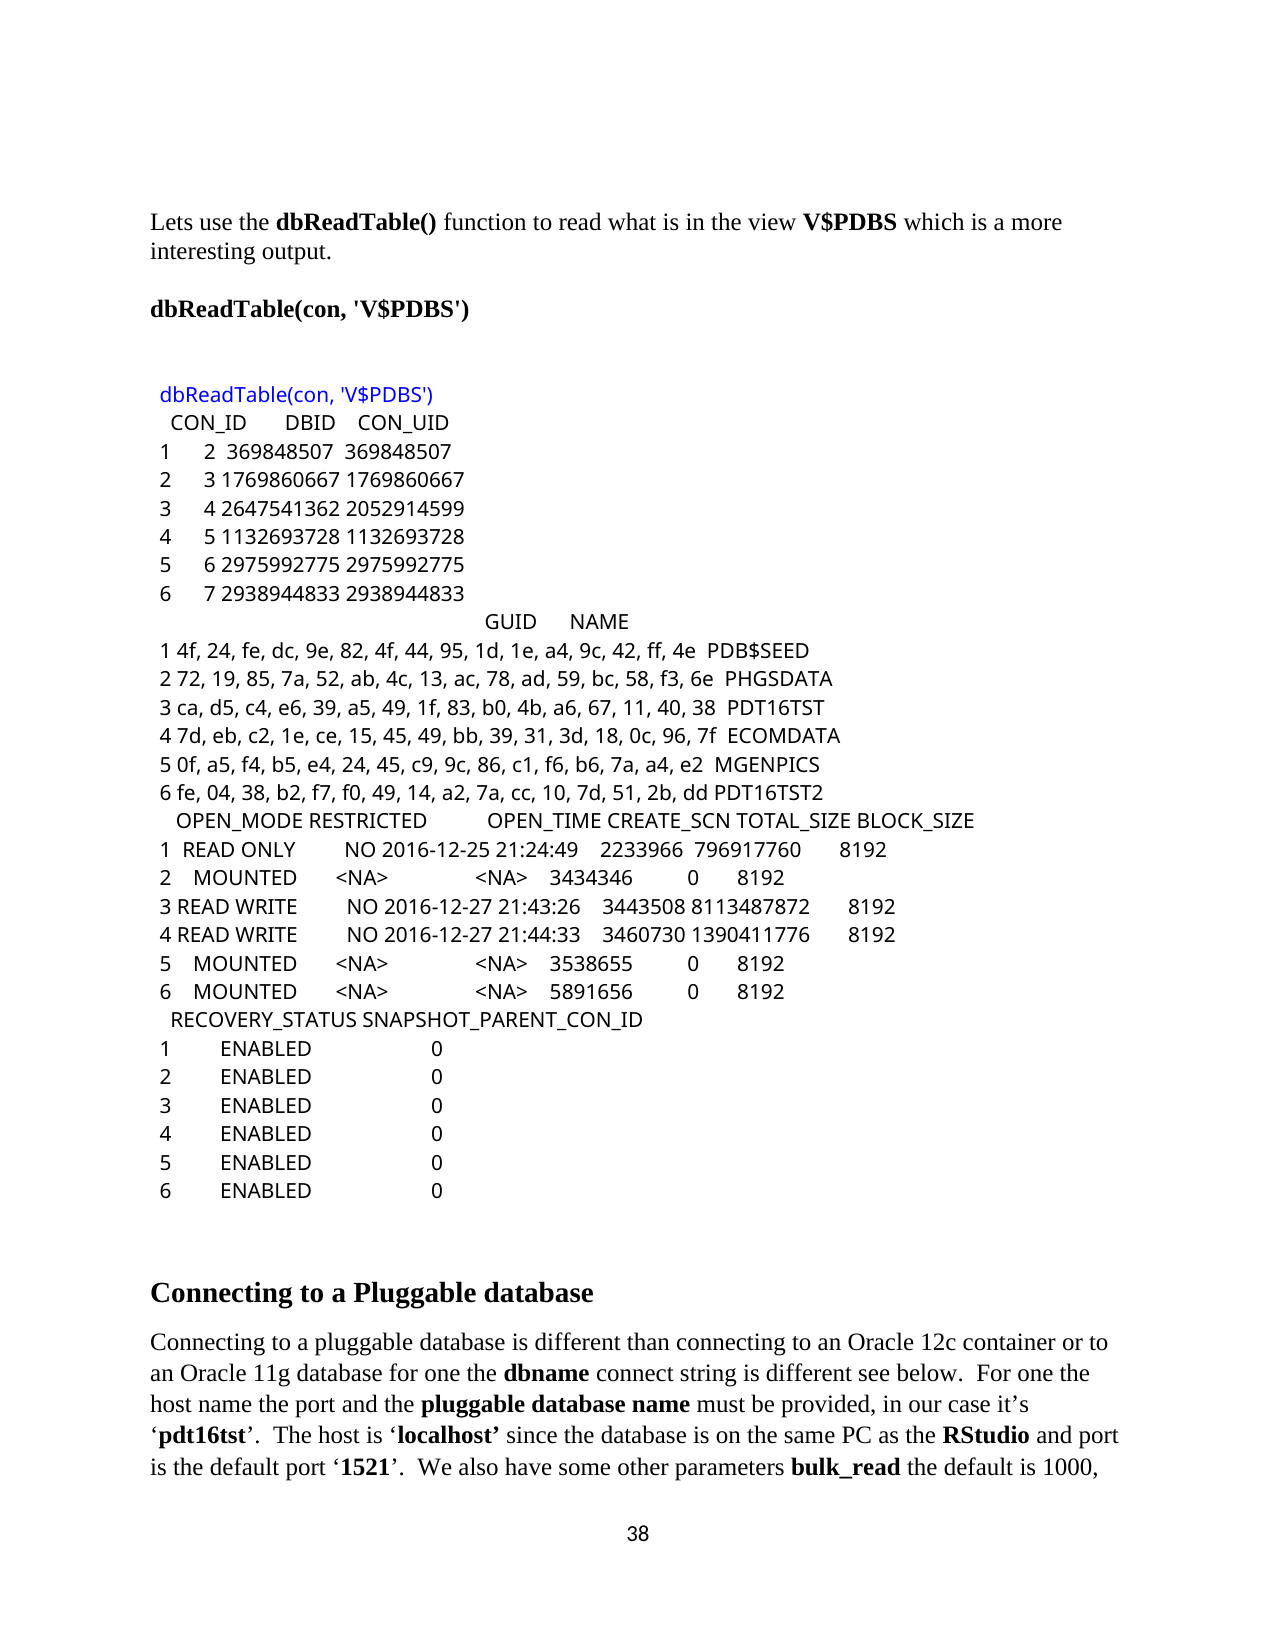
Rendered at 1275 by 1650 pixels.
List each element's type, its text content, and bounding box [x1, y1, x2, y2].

table_header dbReadTable(con, 'V$PDBS') CON_ID DBID CON_UID 1 2 369848507 369848507 2 3 1769860667 1769860667 3 4 2647541362 2052914599 4 5 1132693728 1132693728 5 6 2975992775 2975992775 6 7 2938944833 2938944833 GUID NAME 1 4f, 24, fe, dc, 9e, 82, 4f, 44, 95, 1d, 1e, a4, 9c, 42, ff, 4e PDB$SEED 2 72, 19, 85, 7a, 52, ab, 4c, 13, ac, 78, ad, 59, bc, 58, f3, 6e PHGSDATA 3 ca, d5, c4, e6, 39, a5, 49, 1f, 83, b0, 4b, a6, 67, 11, 40, 38 PDT16TST 4 7d, eb, c2, 1e, ce, 15, 45, 49, bb, 39, 31, 3d, 18, 0c, 96, 7f ECOMDATA 5 0f, a5, f4, b5, e4, 24, 45, c9, 9c, 86, c1, f6, b6, 7a, a4, e2 MGENPICS 6 fe, 04, 38, b2, f7, f0, 49, 14, a2, 7a, cc, 10, 7d, 51, 2b, dd PDT16TST2 OPEN_MODE RESTRICTED OPEN_TIME CREATE_SCN TOTAL_SIZE BLOCK_SIZE 1 READ ONLY NO 2016-12-25 21:24:49 2233966 796917760 8192 2 MOUNTED <NA> <NA> 3434346 0 8192 3 READ WRITE NO 2016-12-27 21:43:26 3443508 8113487872 8192 4 READ WRITE NO 2016-12-27 21:44:33 3460730 1390411776 8192 5 MOUNTED <NA> <NA> 3538655 0 8192 6 MOUNTED <NA> <NA> 5891656 0 8192 RECOVERY_STATUS SNAPSHOT_PARENT_CON_ID 1 ENABLED 0 2 ENABLED 0 3 ENABLED 0 4 ENABLED 0 5 ENABLED 0 6 ENABLED 0 [150, 380, 1264, 1246]
text dbReadTable(con, 'V$PDBS') [150, 294, 1125, 322]
text Lets use the dbReadTable() function to read what is in the view V$PDBS which is a more interesting output. [150, 207, 1125, 265]
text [150, 1327, 1125, 1480]
text Connecting to a Pluggable database [150, 1275, 1125, 1308]
